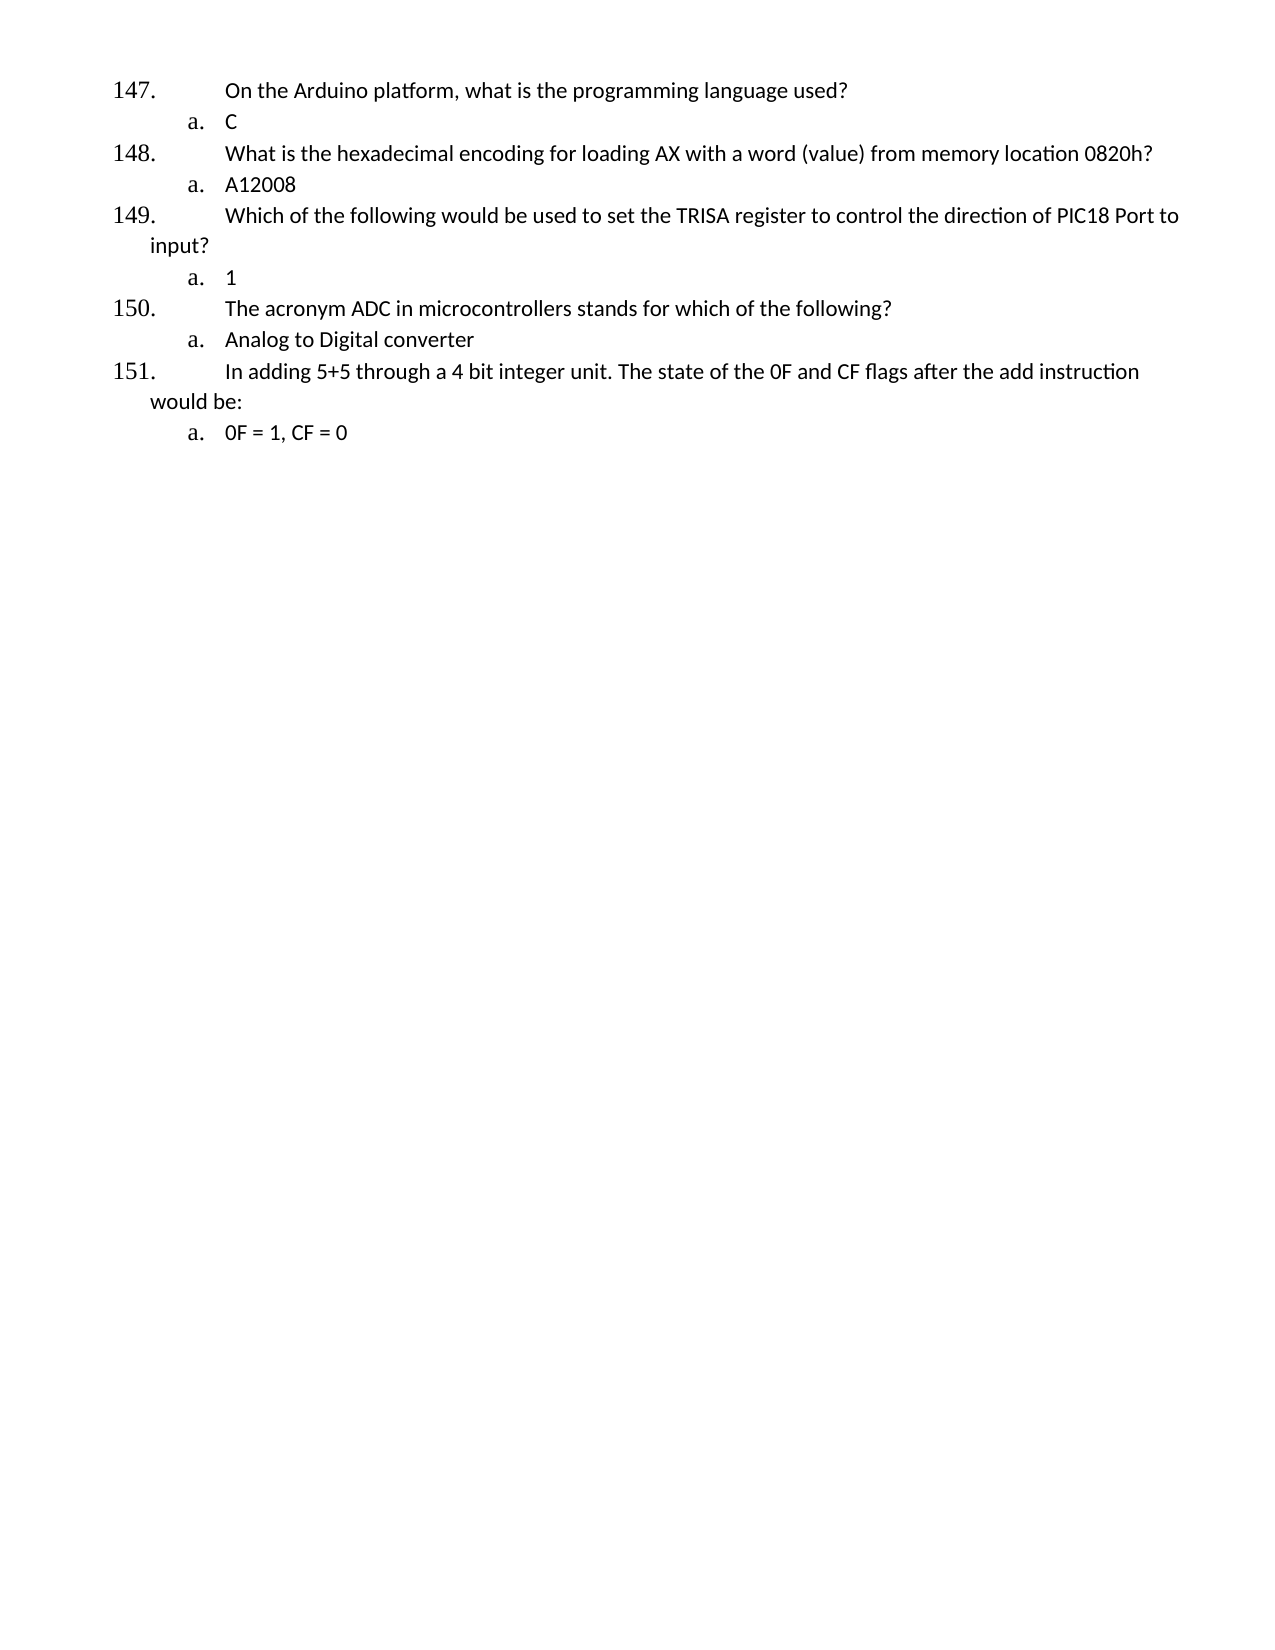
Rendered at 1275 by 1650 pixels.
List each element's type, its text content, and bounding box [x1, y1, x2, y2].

list The acronym ADC in microcontrollers stands for which of the following? [112, 293, 1200, 322]
list In adding 5+5 through a 4 bit integer unit. The state of the 0F and CF flags after the add instruction would be: [112, 356, 1200, 415]
list Which of the following would be used to set the TRISA register to control the direction of PIC18 Port to input? [112, 200, 1200, 260]
list What is the hexadecimal encoding for loading AX with a word (value) from memory location 0820h? [112, 138, 1200, 167]
list On the Arduino platform, what is the programming language used? [112, 75, 1200, 104]
list 0F = 1, CF = 0 [187, 417, 1200, 446]
list 1 [187, 262, 1200, 291]
list Analog to Digital converter [187, 324, 1200, 354]
list A12008 [187, 169, 1200, 198]
list C [187, 106, 1200, 135]
